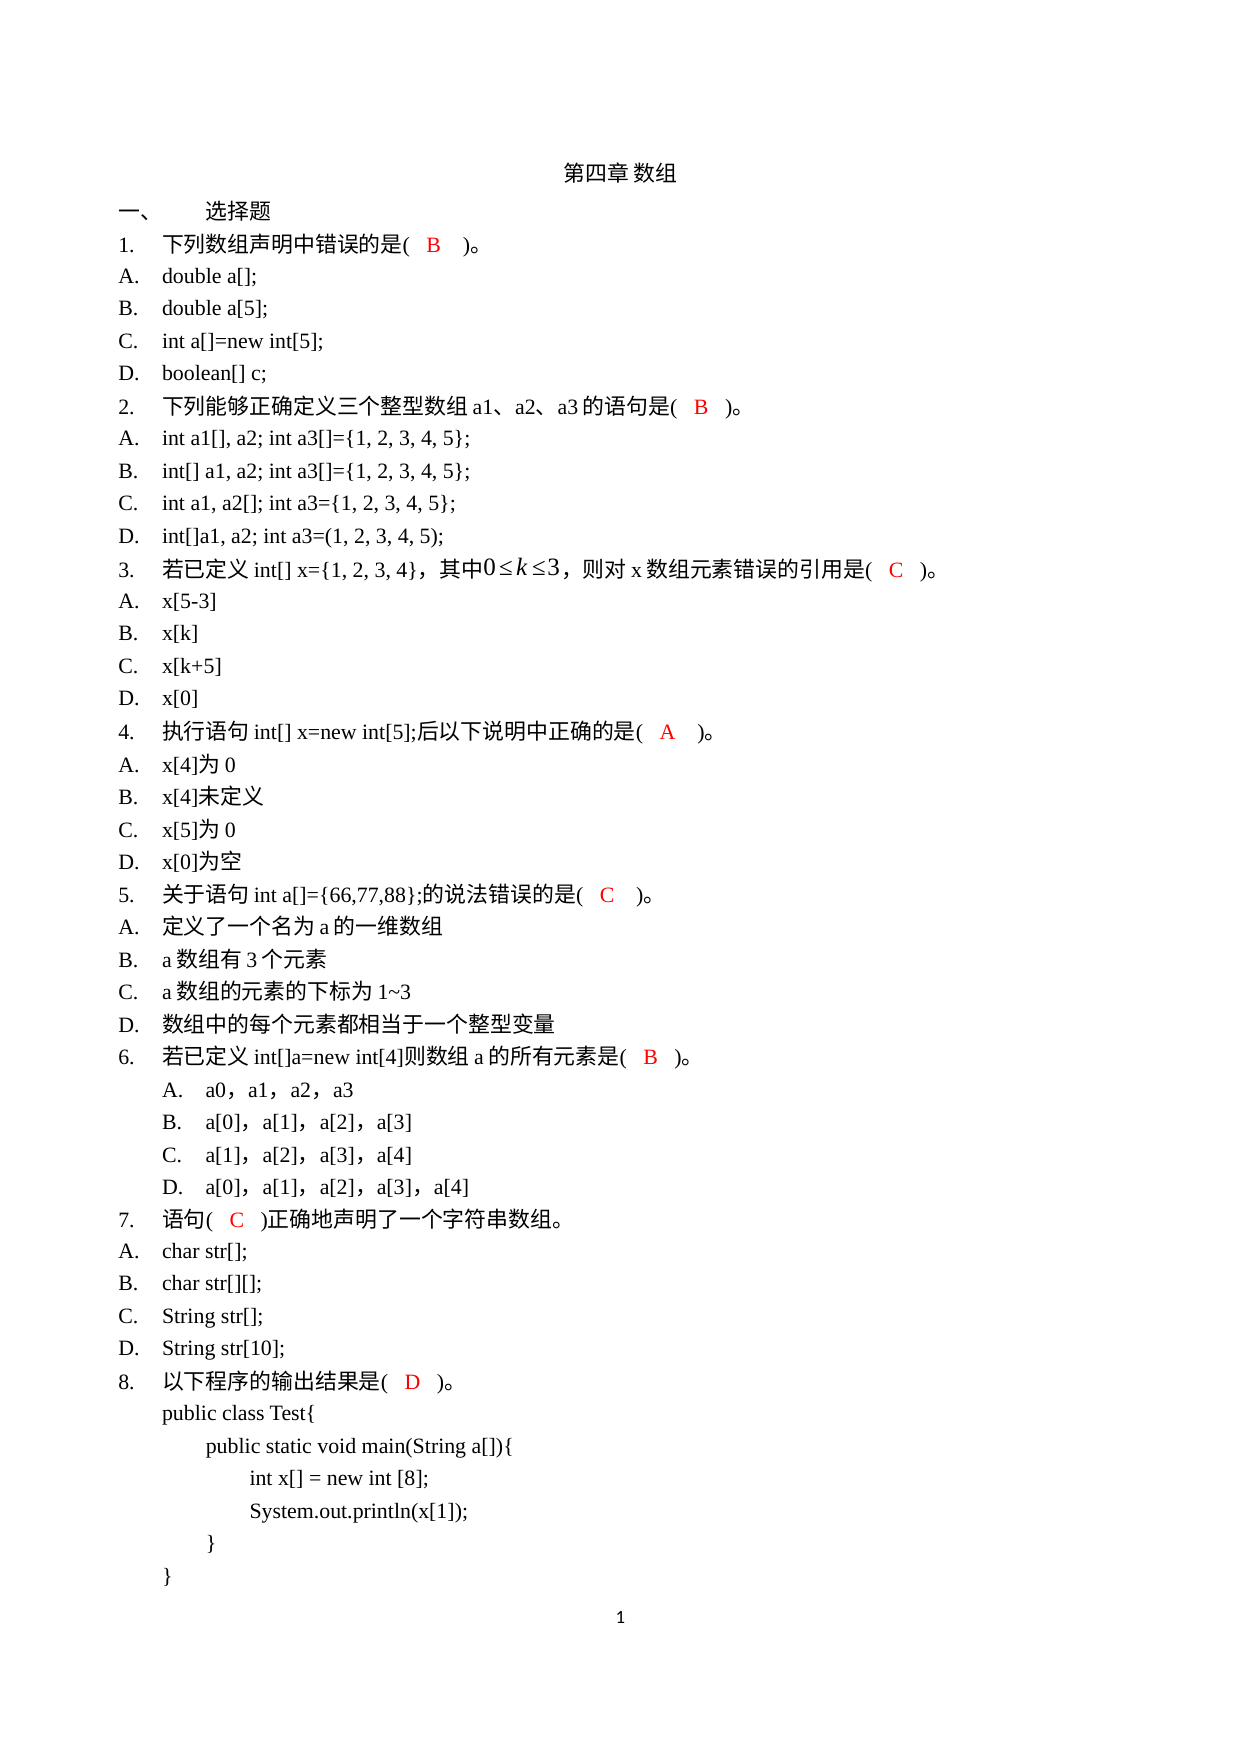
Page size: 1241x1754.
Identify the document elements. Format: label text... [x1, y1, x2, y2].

list 下列能够正确定义三个整型数组a1、a2、a3的语句是( B )。 [118, 389, 1122, 421]
list 以下程序的输出结果是( D )。 [118, 1364, 1122, 1396]
list char str[]; [118, 1234, 1122, 1266]
list x[0] [118, 681, 1122, 714]
list a数组有3个元素 [118, 941, 1122, 974]
list x[4]为0 [118, 746, 1122, 779]
title 第四章 数组 [118, 155, 1122, 188]
list a[1]，a[2]，a[3]，a[4] [162, 1136, 1122, 1169]
list String str[10]; [118, 1331, 1122, 1364]
list boolean[] c; [118, 356, 1122, 389]
text } [162, 1559, 1122, 1591]
list 语句( C )正确地声明了一个字符串数组。 [118, 1201, 1122, 1234]
list a[0]，a[1]，a[2]，a[3]，a[4] [162, 1169, 1122, 1201]
list int a[]=new int[5]; [118, 324, 1122, 356]
list 若已定义int[] x={1, 2, 3, 4}，其中，则对x数组元素错误的引用是( C )。 [118, 551, 1122, 584]
list a数组的元素的下标为1~3 [118, 974, 1122, 1006]
text System.out.println(x[1]); [162, 1494, 1122, 1526]
list 执行语句int[] x=new int[5];后以下说明中正确的是( A )。 [118, 714, 1122, 746]
list x[0]为空 [118, 844, 1122, 876]
list 下列数组声明中错误的是( B )。 [118, 226, 1122, 259]
list double a[]; [118, 259, 1122, 291]
list 数组中的每个元素都相当于一个整型变量 [118, 1006, 1122, 1039]
list x[5]为0 [118, 811, 1122, 844]
list int[] a1, a2; int a3[]={1, 2, 3, 4, 5}; [118, 454, 1122, 486]
text } [162, 1526, 1122, 1559]
list x[5-3] [118, 584, 1122, 616]
list int a1, a2[]; int a3={1, 2, 3, 4, 5}; [118, 486, 1122, 519]
text int x[] = new int [8]; [162, 1461, 1122, 1494]
list 关于语句int a[]={66,77,88};的说法错误的是( C )。 [118, 876, 1122, 909]
text public static void main(String a[]){ [162, 1429, 1122, 1461]
list char str[][]; [118, 1266, 1122, 1299]
list String str[]; [118, 1299, 1122, 1331]
list int a1[], a2; int a3[]={1, 2, 3, 4, 5}; [118, 421, 1122, 454]
list x[k+5] [118, 649, 1122, 681]
list x[4]未定义 [118, 779, 1122, 811]
text public class Test{ [162, 1396, 1122, 1429]
list x[k] [118, 616, 1122, 649]
list a0，a1，a2，a3 [162, 1071, 1122, 1104]
list int[]a1, a2; int a3=(1, 2, 3, 4, 5); [118, 519, 1122, 551]
subtitle 选择题 [118, 194, 1122, 226]
list a[0]，a[1]，a[2]，a[3] [162, 1104, 1122, 1136]
list 若已定义int[]a=new int[4]则数组a的所有元素是( B )。 [118, 1039, 1122, 1071]
list double a[5]; [118, 291, 1122, 324]
list 定义了一个名为a的一维数组 [118, 909, 1122, 941]
